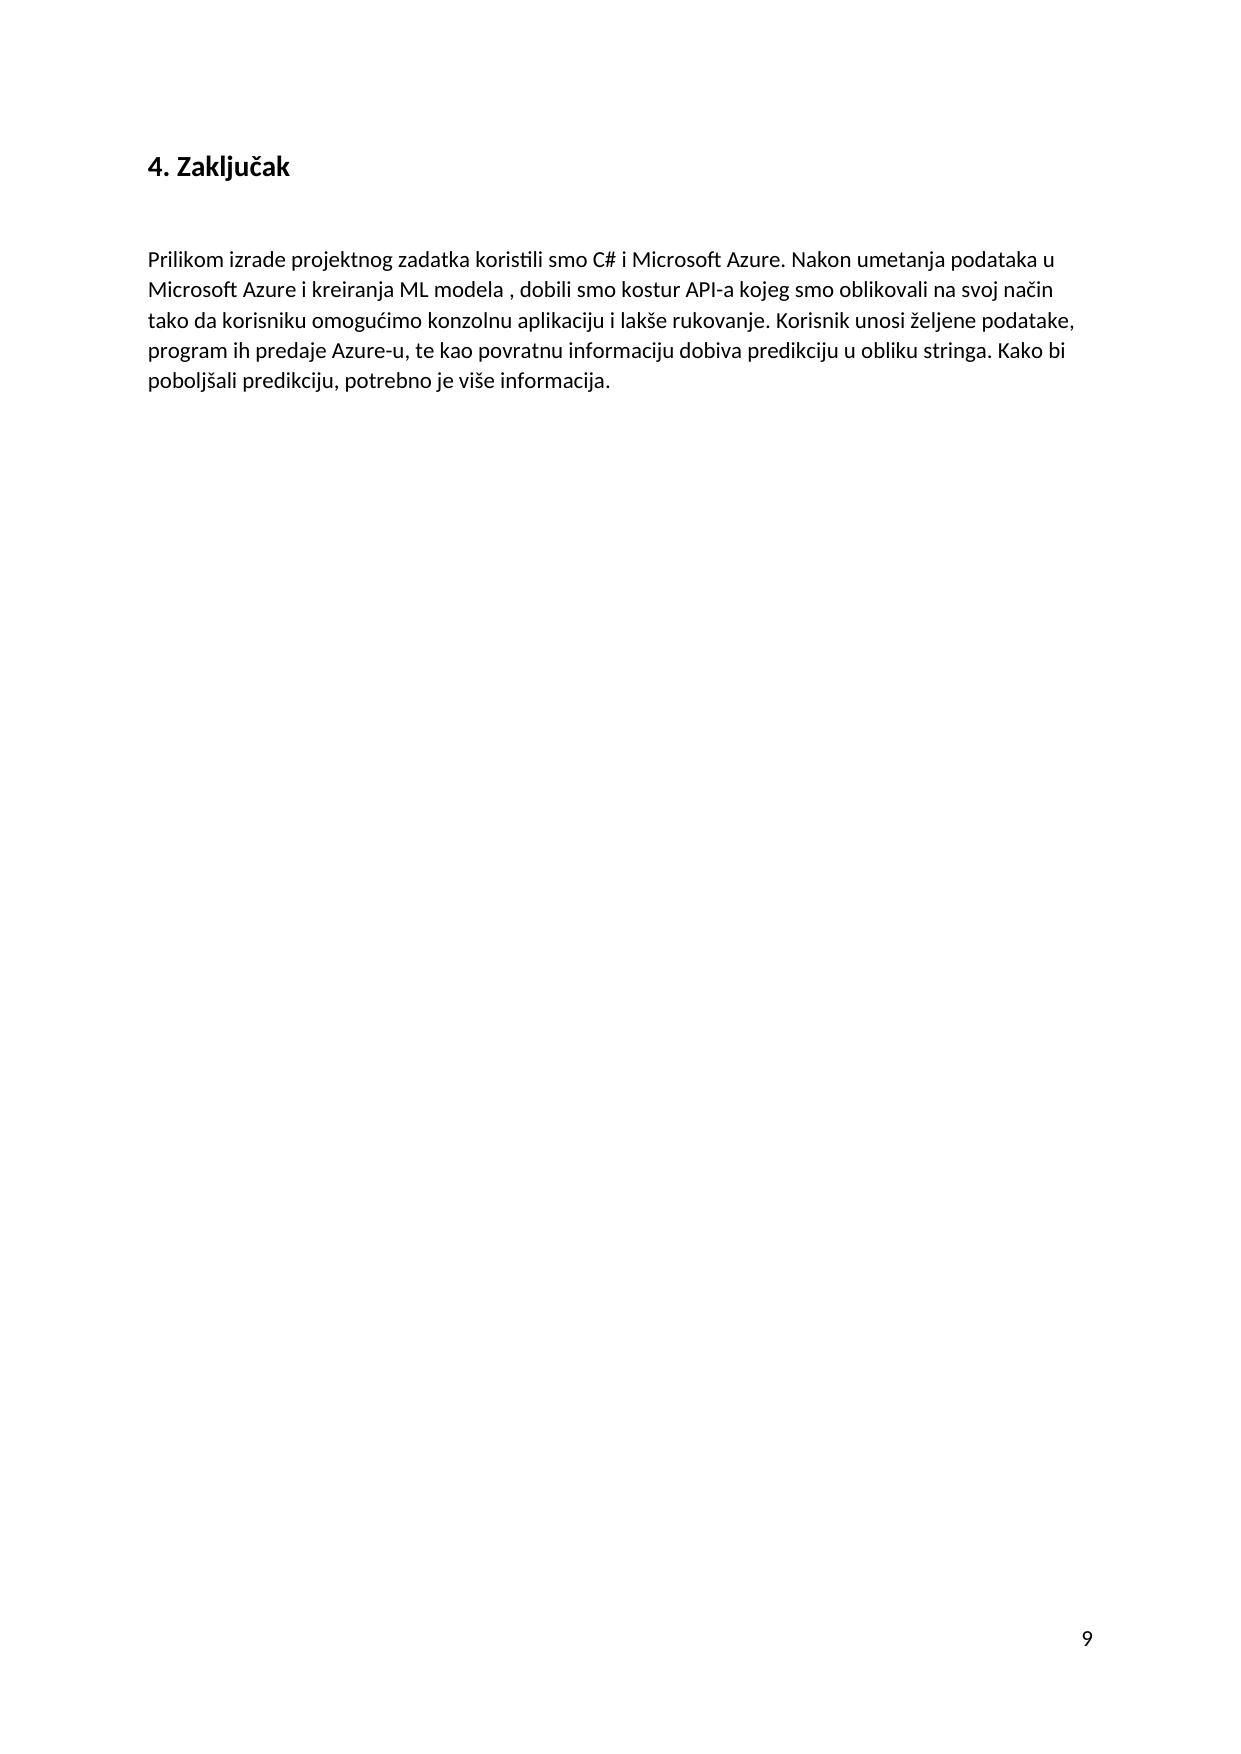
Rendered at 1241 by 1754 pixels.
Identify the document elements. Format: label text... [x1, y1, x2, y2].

subtitle Zaključak [148, 148, 1093, 183]
text Prilikom izrade projektnog zadatka koristili smo C# i Microsoft Azure. Nakon umetanja podataka u Microsoft Azure i kreiranja ML modela , dobili smo kostur API-a kojeg smo oblikovali na svoj način tako da korisniku omogućimo konzolnu aplikaciju i lakše rukovanje. Korisnik unosi željene podatake, program ih predaje Azure-u, te kao povratnu informaciju dobiva predikciju u obliku stringa. Kako bi poboljšali predikciju, potrebno je više informacija. [148, 245, 1093, 394]
